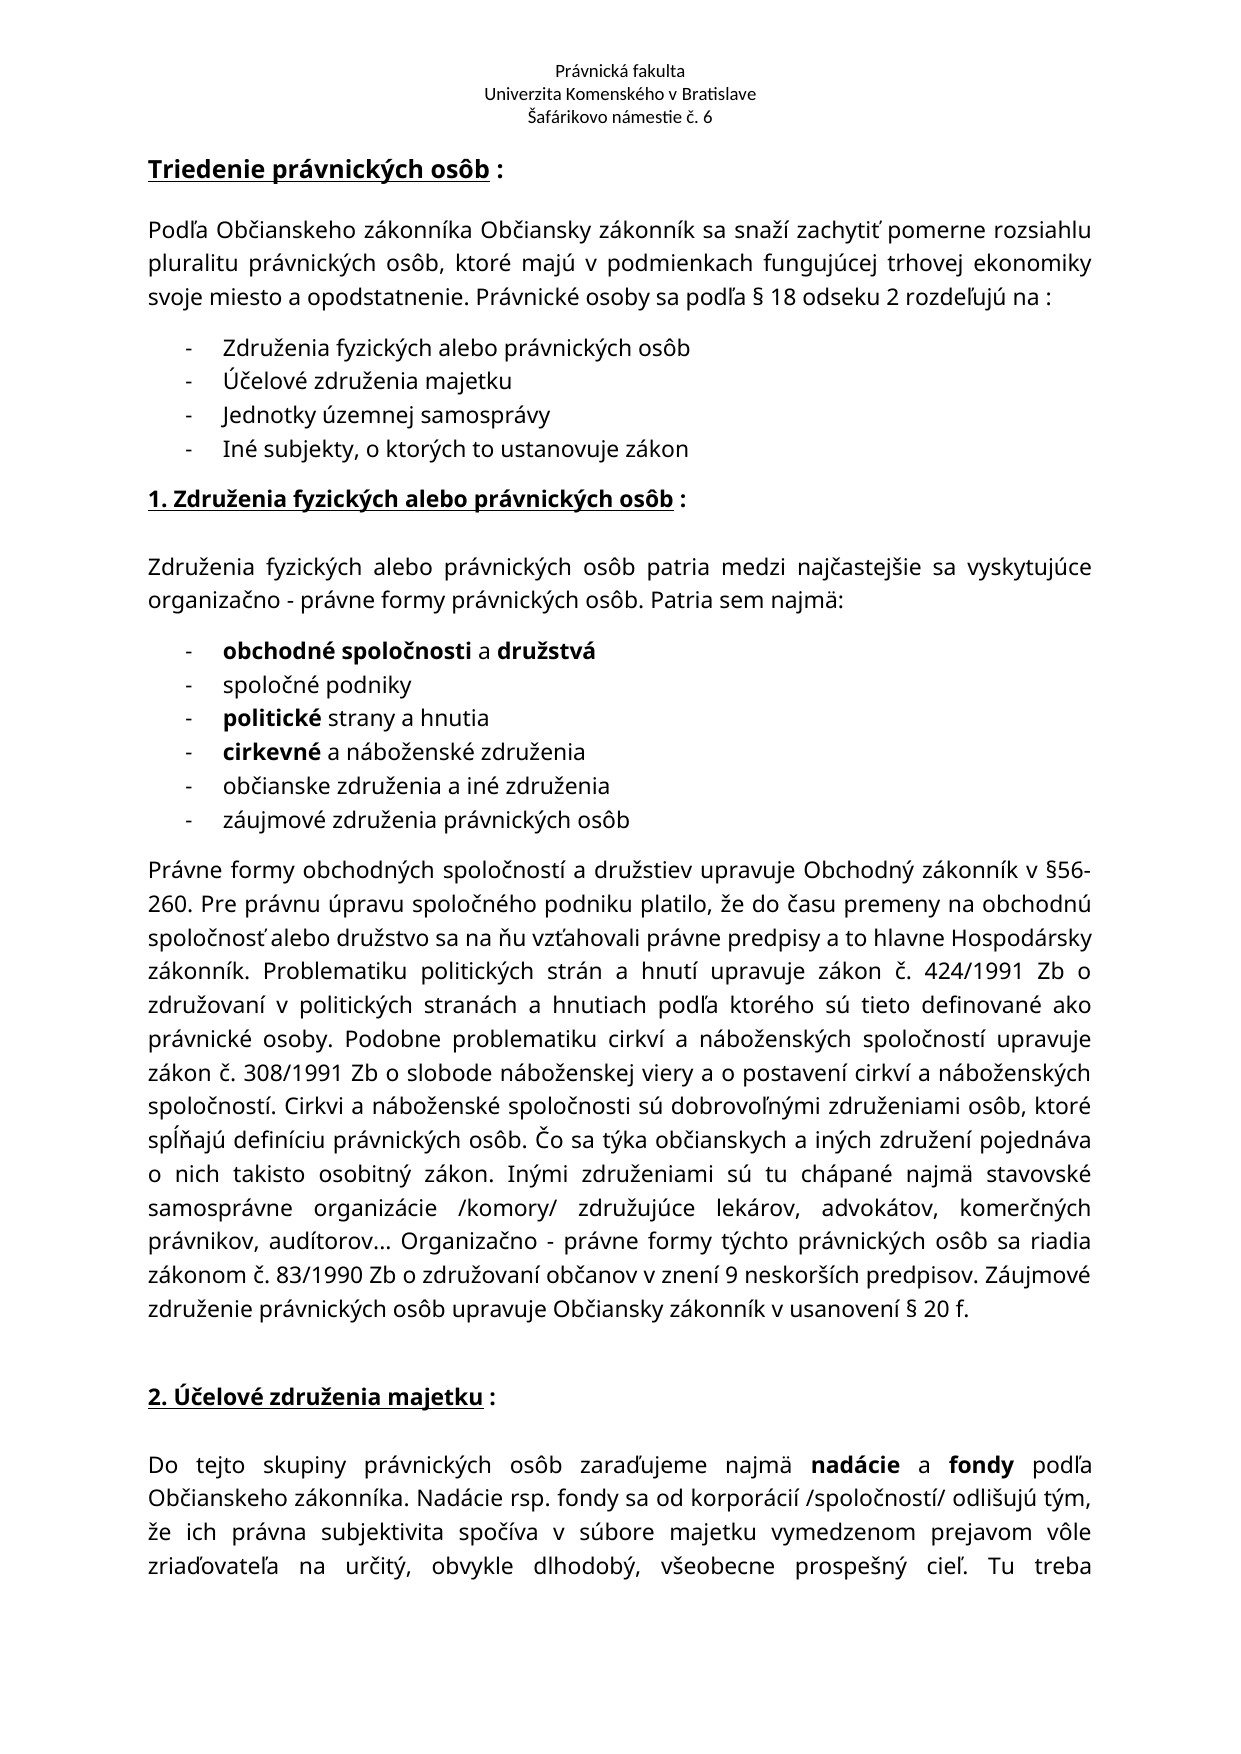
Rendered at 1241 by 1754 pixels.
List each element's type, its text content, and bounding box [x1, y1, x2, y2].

list Iné subjekty, o ktorých to ustanovuje zákon [185, 433, 1093, 464]
list obchodné spoločnosti a družstvá [185, 635, 1093, 666]
list politické strany a hnutia [185, 702, 1093, 733]
list záujmové združenia právnických osôb [185, 803, 1093, 835]
subtitle 2. Účelové združenia majetku : [148, 1381, 1093, 1412]
subtitle Triedenie právnických osôb : [148, 152, 1093, 186]
list občianske združenia a iné združenia [185, 770, 1093, 801]
list spoločné podniky [185, 668, 1093, 700]
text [148, 1448, 1093, 1581]
text Právne formy obchodných spoločností a družstiev upravuje Obchodný zákonník v §56-260. Pre právnu úpravu spoločného podniku platilo, že do času premeny na obchodnú spoločnosť alebo družstvo sa na ňu vzťahovali právne predpisy a to hlavne Hospodársky zákonník. Problematiku politických strán a hnutí upravuje zákon č. 424/1991 Zb o združovaní v politických stranách a hnutiach podľa ktorého sú tieto definované ako právnické osoby. Podobne problematiku cirkví a náboženských spoločností upravuje zákon č. 308/1991 Zb o slobode náboženskej viery a o postavení cirkví a náboženských spoločností. Cirkvi a náboženské spoločnosti sú dobrovoľnými združeniami osôb, ktoré spĺňajú definíciu právnických osôb. Čo sa týka občianskych a iných združení pojednáva o nich takisto osobitný zákon. Inými združeniami sú tu chápané najmä stavovské samosprávne organizácie /komory/ združujúce lekárov, advokátov, komerčných právnikov, audítorov... Organizačno - právne formy týchto právnických osôb sa riadia zákonom č. 83/1990 Zb o združovaní občanov v znení 9 neskorších predpisov. Záujmové združenie právnických osôb upravuje Občiansky zákonník v usanovení § 20 f. [148, 854, 1093, 1324]
text Združenia fyzických alebo právnických osôb patria medzi najčastejšie sa vyskytujúce organizačno - právne formy právnických osôb. Patria sem najmä: [148, 551, 1093, 616]
text Podľa Občianskeho zákonníka Občiansky zákonník sa snaží zachytiť pomerne rozsiahlu pluralitu právnických osôb, ktoré majú v podmienkach fungujúcej trhovej ekonomiky svoje miesto a opodstatnenie. Právnické osoby sa podľa § 18 odseku 2 rozdeľujú na : [148, 213, 1093, 312]
list Jednotky územnej samosprávy [185, 399, 1093, 430]
list Združenia fyzických alebo právnických osôb [185, 331, 1093, 363]
list Účelové združenia majetku [185, 365, 1093, 396]
list cirkevné a náboženské združenia [185, 736, 1093, 767]
subtitle 1. Združenia fyzických alebo právnických osôb : [148, 483, 1093, 514]
